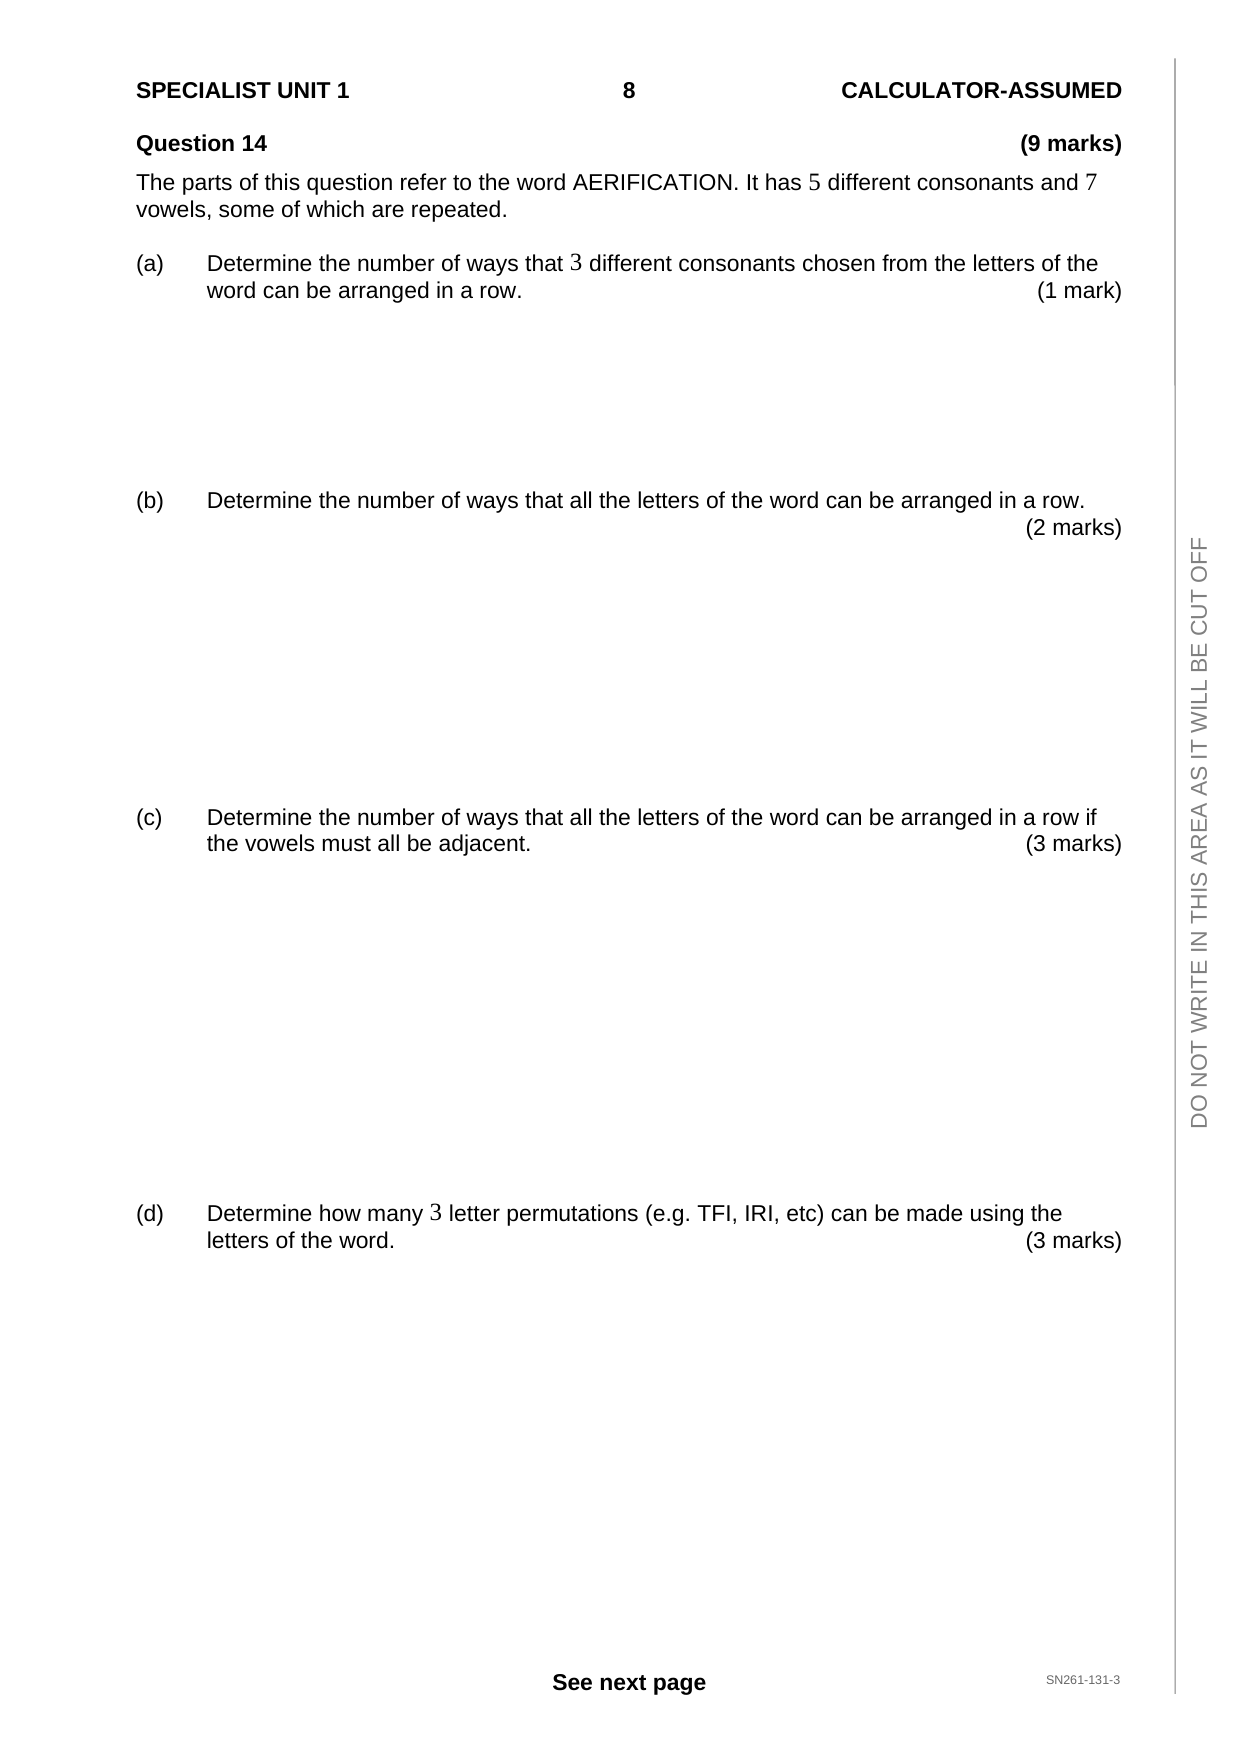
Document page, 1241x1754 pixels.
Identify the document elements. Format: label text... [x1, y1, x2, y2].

text (c) Determine the number of ways that all the letters of the word can be arranged in a row if the vowels must all be adjacent. (3 marks) [136, 804, 1122, 856]
text The parts of this question refer to the word AERIFICATION. It has different consonants and vowels, some of which are repeated. [136, 169, 1122, 223]
text (2 marks) [136, 514, 1122, 540]
text (b) Determine the number of ways that all the letters of the word can be arranged in a row. [136, 487, 1122, 514]
text Question 14 (9 marks) [136, 130, 1122, 156]
text (a) Determine the number of ways that different consonants chosen from the letters of the word can be arranged in a row. (1 mark) [136, 249, 1122, 303]
text (d) Determine how many letter permutations (e.g. TFI, IRI, etc) can be made using the letters of the word. (3 marks) [136, 1199, 1122, 1253]
